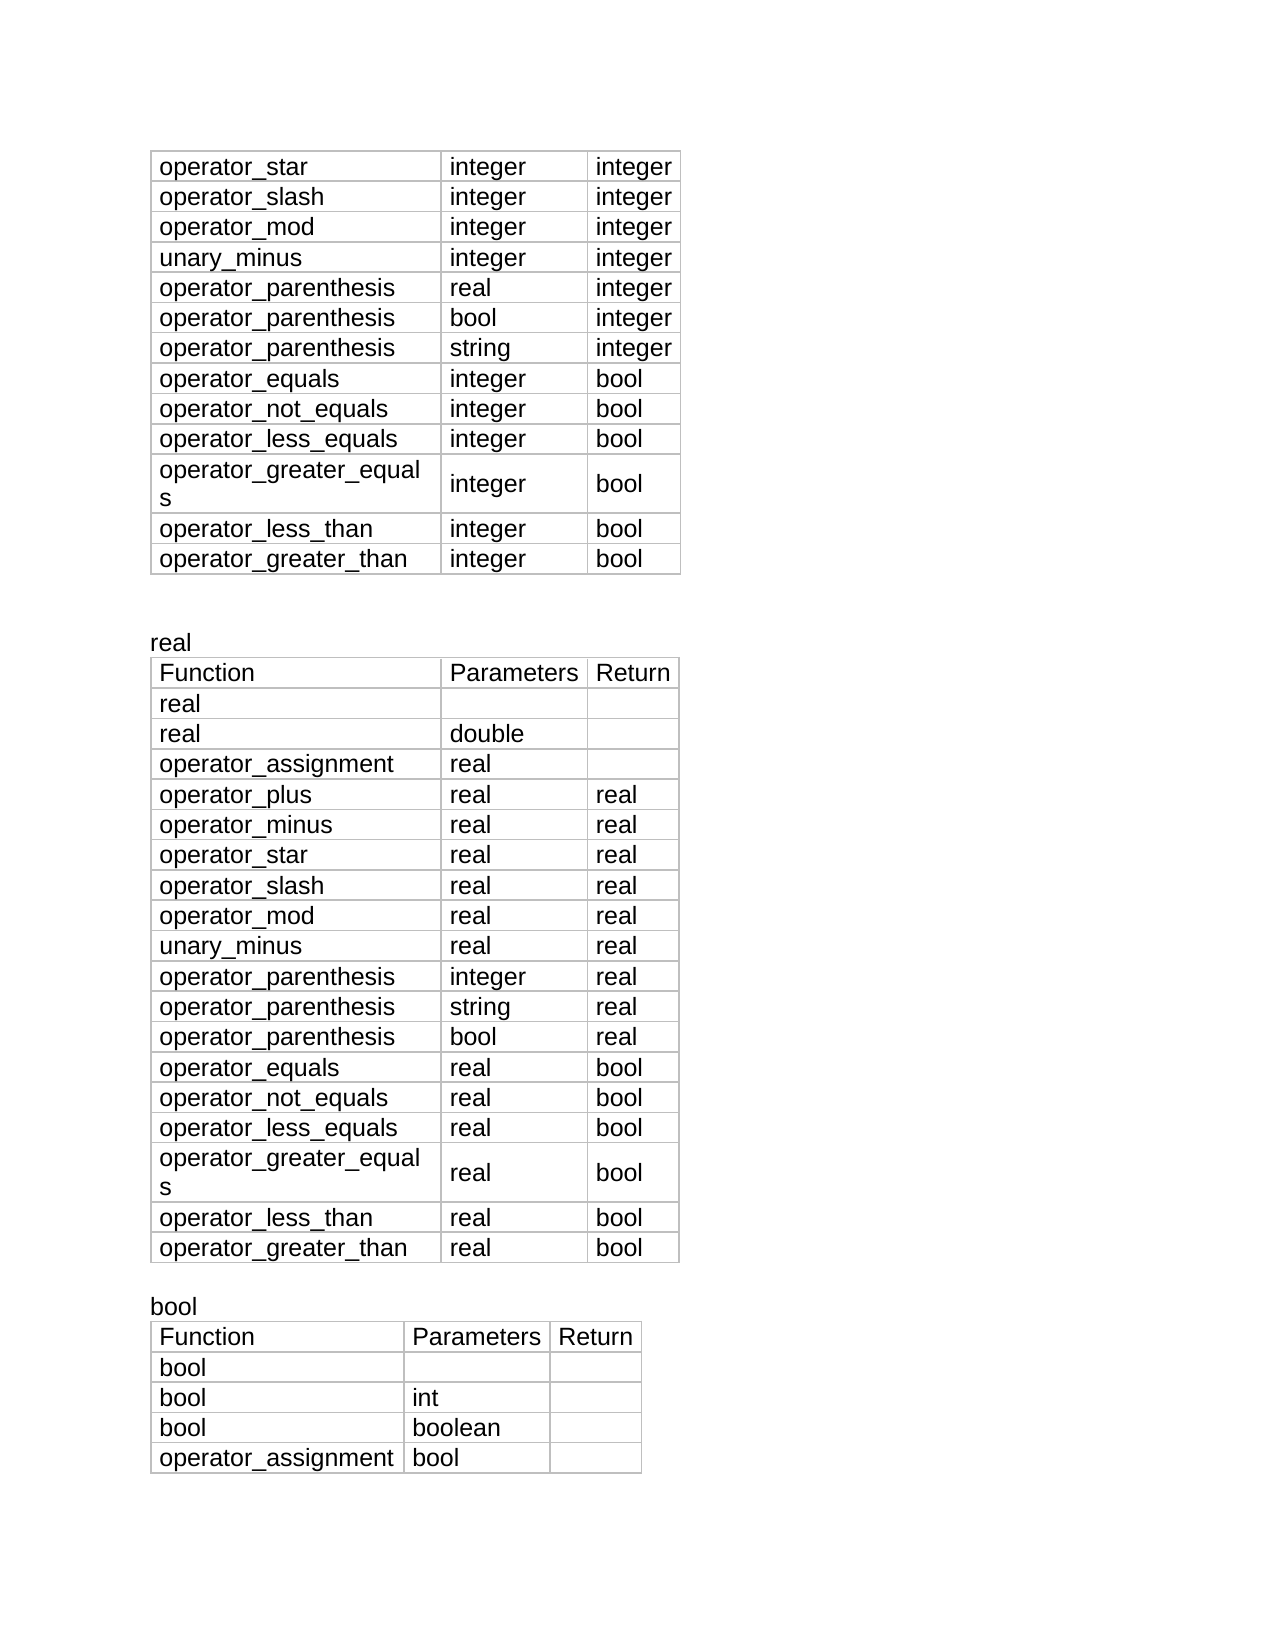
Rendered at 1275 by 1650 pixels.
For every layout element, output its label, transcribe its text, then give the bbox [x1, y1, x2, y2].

table_cell operator_less_than [152, 514, 440, 542]
table_cell real [152, 689, 440, 717]
table_cell operator_not_equals [152, 1083, 440, 1112]
table_cell real [442, 1083, 587, 1112]
table_cell integer [588, 212, 680, 241]
table_cell real [442, 901, 587, 930]
table_cell integer [442, 962, 587, 990]
table_cell real [442, 1053, 587, 1081]
table_cell operator_parenthesis [152, 303, 440, 332]
table_cell operator_assignment [152, 750, 440, 778]
table_cell integer [442, 243, 587, 271]
table_cell operator_less_than [152, 1203, 440, 1231]
table_cell real [588, 780, 678, 808]
table_cell bool [152, 1383, 403, 1412]
table_cell string [442, 992, 587, 1021]
table_cell bool [588, 364, 680, 392]
table_cell operator_minus [152, 810, 440, 839]
table_header Parameters [405, 1322, 549, 1351]
table_cell real [152, 719, 440, 748]
table_cell bool [152, 1413, 403, 1442]
table_cell operator_equals [152, 1053, 440, 1081]
table_cell integer [442, 364, 587, 392]
table_cell operator_parenthesis [152, 962, 440, 990]
table_cell [551, 1443, 641, 1472]
table_cell real [588, 1022, 678, 1051]
table_cell bool [588, 1233, 678, 1262]
table_cell operator_greater_than [152, 1233, 440, 1262]
table_cell operator_less_equals [152, 425, 440, 453]
table_cell bool [588, 1083, 678, 1112]
table_cell real [442, 273, 587, 302]
table_cell string [442, 333, 587, 362]
table_cell bool [588, 425, 680, 453]
table_cell real [442, 1143, 587, 1201]
table_cell integer [588, 273, 680, 302]
table_cell bool [442, 1022, 587, 1051]
table_cell operator_less_equals [152, 1113, 440, 1142]
table_cell [442, 689, 587, 717]
table_cell bool [588, 514, 680, 542]
table_cell real [588, 871, 678, 899]
table_cell real [588, 962, 678, 990]
table_cell integer [442, 514, 587, 542]
table_cell integer [442, 425, 587, 453]
table_cell real [588, 931, 678, 960]
table_cell operator_plus [152, 780, 440, 808]
table_cell operator_star [152, 840, 440, 869]
table_cell bool [588, 455, 680, 512]
table_cell [405, 1353, 549, 1381]
table_cell [588, 689, 678, 717]
table_cell [588, 750, 678, 778]
table_header Parameters [442, 658, 587, 687]
table_cell real [442, 750, 587, 778]
table_cell operator_parenthesis [152, 333, 440, 362]
table_cell integer [588, 333, 680, 362]
table_header Return [588, 658, 678, 687]
table_cell unary_minus [152, 931, 440, 960]
table_cell operator_mod [152, 212, 440, 241]
table_cell real [588, 840, 678, 869]
table_header Return [551, 1322, 641, 1351]
table_cell integer [442, 455, 587, 512]
table_cell real [442, 931, 587, 960]
table_cell bool [588, 1053, 678, 1081]
table_cell real [442, 1233, 587, 1262]
table_cell real [442, 1113, 587, 1142]
table_cell [551, 1383, 641, 1412]
table_cell bool [405, 1443, 549, 1472]
table_cell operator_slash [152, 182, 440, 211]
table_cell integer [588, 152, 680, 180]
table_cell operator_mod [152, 901, 440, 930]
table_cell real [442, 871, 587, 899]
table_cell integer [442, 394, 587, 423]
table_cell operator_star [152, 152, 440, 180]
table_cell operator_greater_equals [152, 1143, 440, 1201]
table_cell real [442, 810, 587, 839]
table_cell integer [588, 243, 680, 271]
table_cell bool [588, 1113, 678, 1142]
table_cell integer [442, 544, 587, 573]
table_cell bool [588, 1143, 678, 1201]
table_cell double [442, 719, 587, 748]
table_cell [551, 1353, 641, 1381]
table_cell integer [442, 182, 587, 211]
table_cell unary_minus [152, 243, 440, 271]
table_cell bool [588, 1203, 678, 1231]
text real [150, 628, 1125, 657]
table_cell operator_greater_than [152, 544, 440, 573]
table_cell operator_parenthesis [152, 273, 440, 302]
table_cell bool [152, 1353, 403, 1381]
table_header Function [152, 658, 441, 687]
table_cell real [442, 1203, 587, 1231]
table_cell [588, 719, 678, 748]
table_cell operator_equals [152, 364, 440, 392]
text bool [150, 1292, 1125, 1321]
table_cell bool [442, 303, 587, 332]
table_cell real [588, 992, 678, 1021]
table_cell operator_greater_equals [152, 455, 440, 512]
table_cell operator_assignment [152, 1443, 403, 1472]
table_cell bool [588, 544, 680, 573]
table_header Function [152, 1322, 403, 1351]
table_cell int [405, 1383, 549, 1412]
table_cell real [442, 780, 587, 808]
table_cell integer [442, 152, 587, 180]
table_cell bool [588, 394, 680, 423]
table_cell integer [588, 182, 680, 211]
table_cell real [588, 901, 678, 930]
table_cell operator_parenthesis [152, 992, 440, 1021]
table_cell operator_slash [152, 871, 440, 899]
table_cell real [588, 810, 678, 839]
table_cell real [442, 840, 587, 869]
table_cell integer [588, 303, 680, 332]
table_cell [551, 1413, 641, 1442]
table_cell operator_not_equals [152, 394, 440, 423]
table_cell operator_parenthesis [152, 1022, 440, 1051]
table_cell integer [442, 212, 587, 241]
table_cell boolean [405, 1413, 549, 1442]
